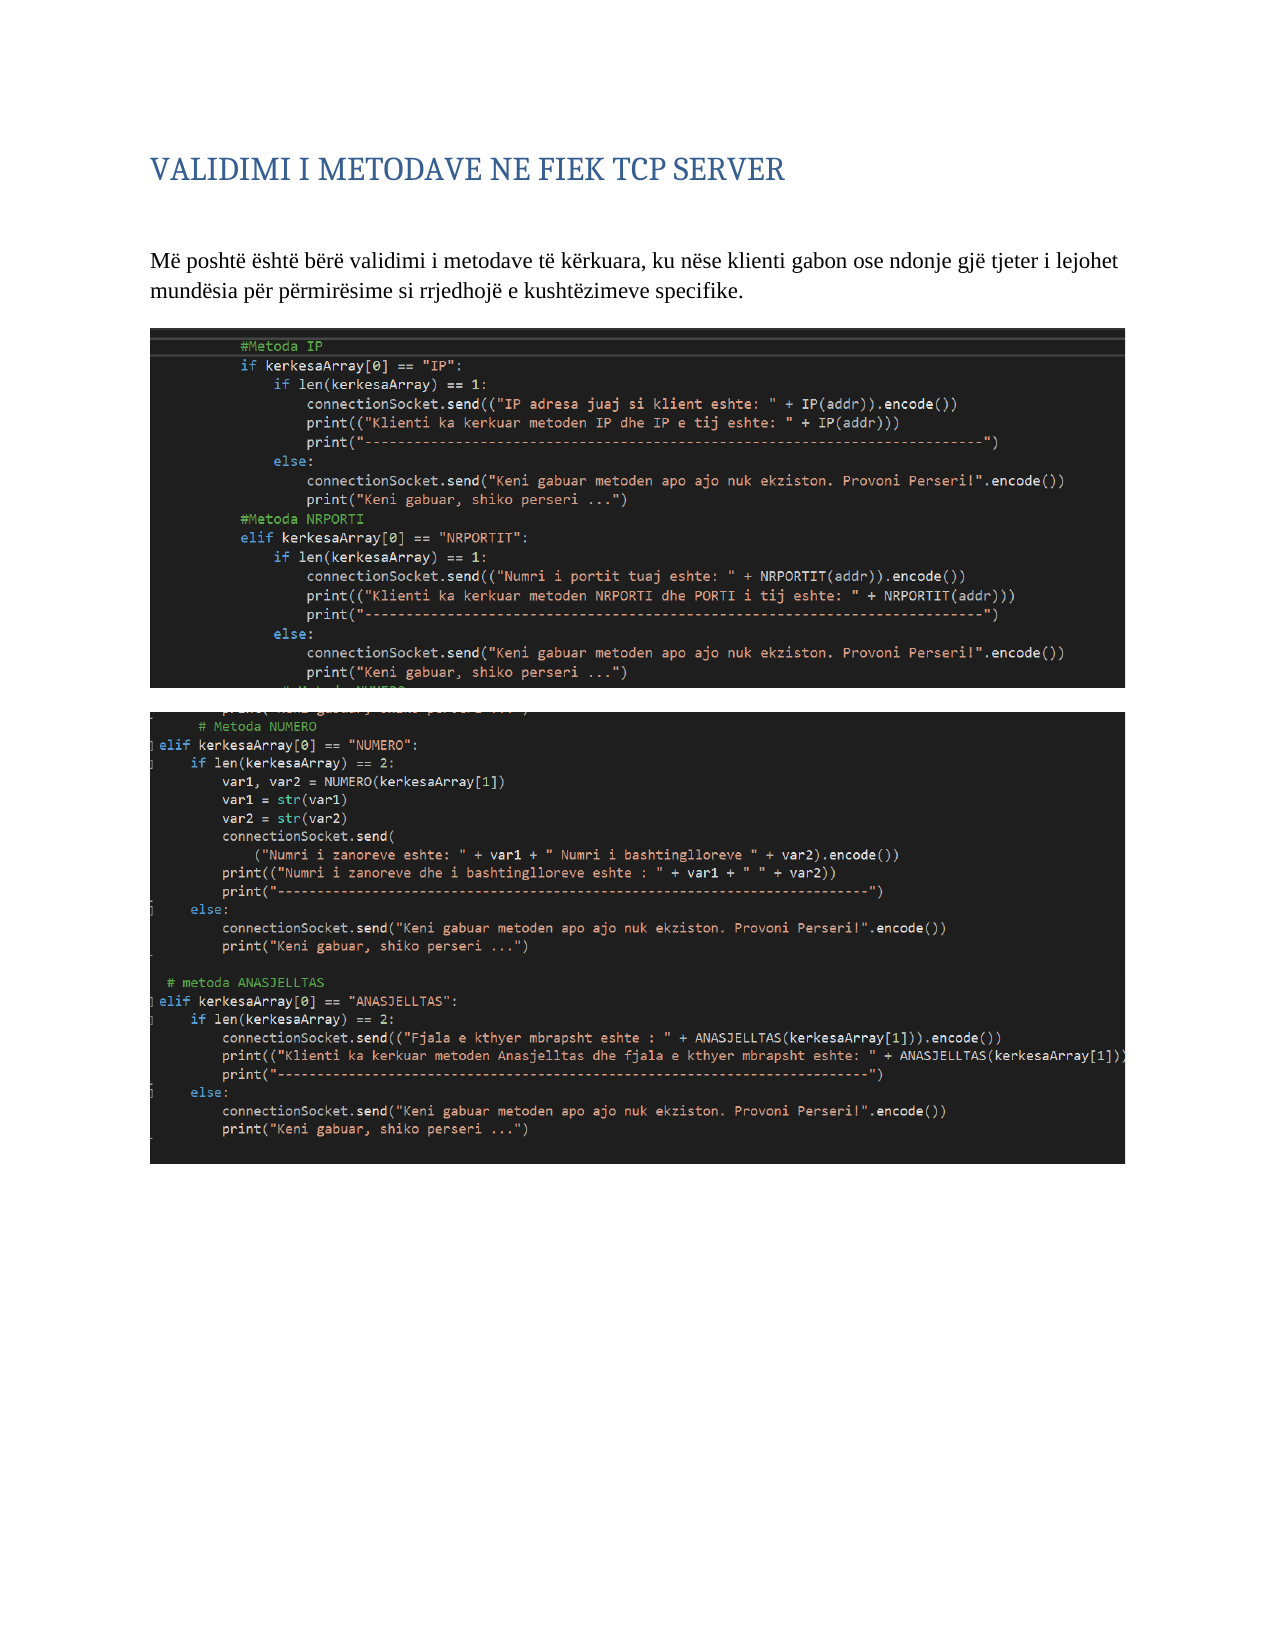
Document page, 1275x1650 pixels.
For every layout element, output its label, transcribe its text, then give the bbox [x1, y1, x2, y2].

picture [150, 712, 1125, 1164]
text Më poshtë është bërë validimi i metodave të kërkuara, ku nëse klienti gabon ose ndonje gjë tjeter i lejohet mundësia për përmirësime si rrjedhojë e kushtëzimeve specifike. [150, 247, 1125, 304]
subtitle VALIDIMI I METODAVE NE FIEK TCP SERVER [150, 150, 1125, 188]
picture [150, 328, 1125, 688]
